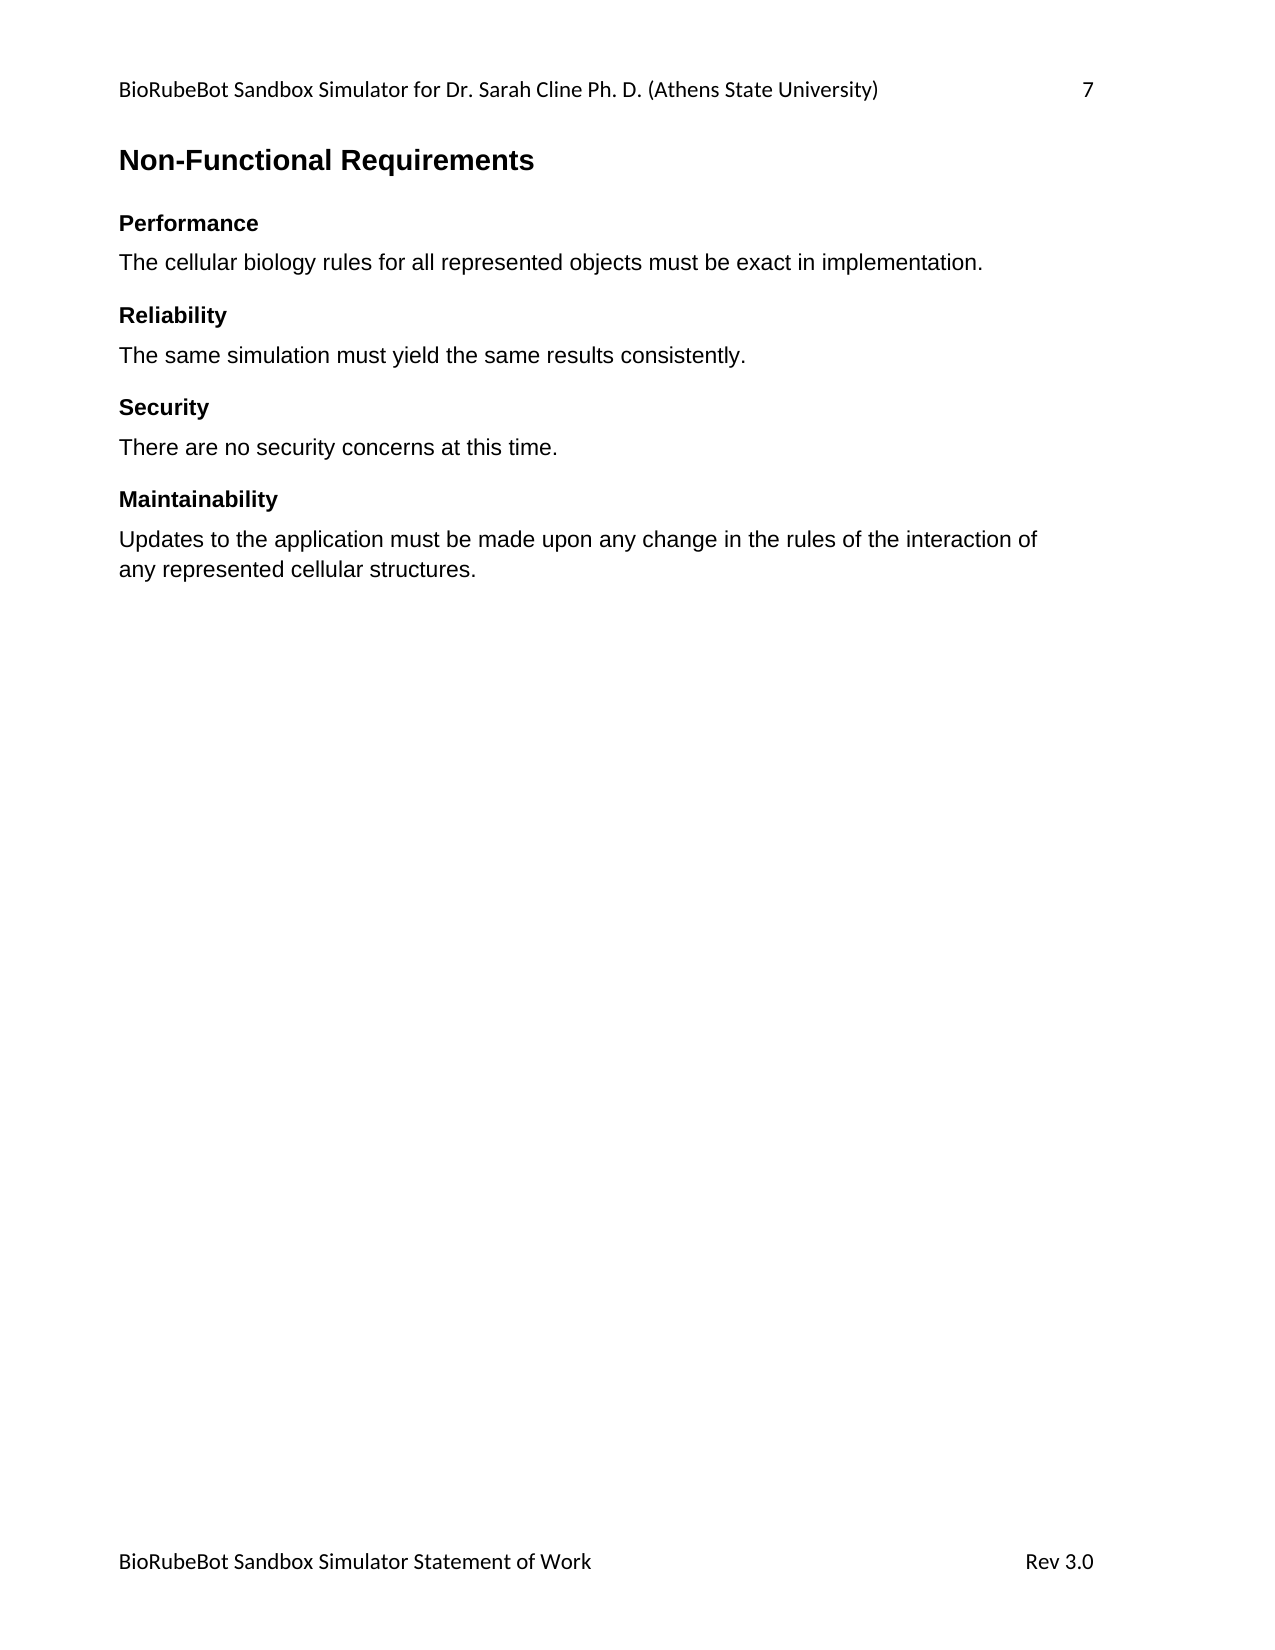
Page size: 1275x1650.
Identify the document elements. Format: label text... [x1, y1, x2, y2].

text Reliability [119, 302, 1139, 328]
text The cellular biology rules for all represented objects must be exact in implementation. [119, 249, 1139, 276]
text Non-Functional Requirements [119, 143, 1139, 176]
text Performance [119, 210, 1139, 236]
text There are no security concerns at this time. [119, 434, 1139, 460]
text Updates to the application must be made upon any change in the rules of the interaction of any represented cellular structures. [119, 526, 1064, 582]
text Security [119, 394, 1139, 421]
text The same simulation must yield the same results consistently. [119, 342, 1139, 368]
text Maintainability [119, 486, 1139, 513]
